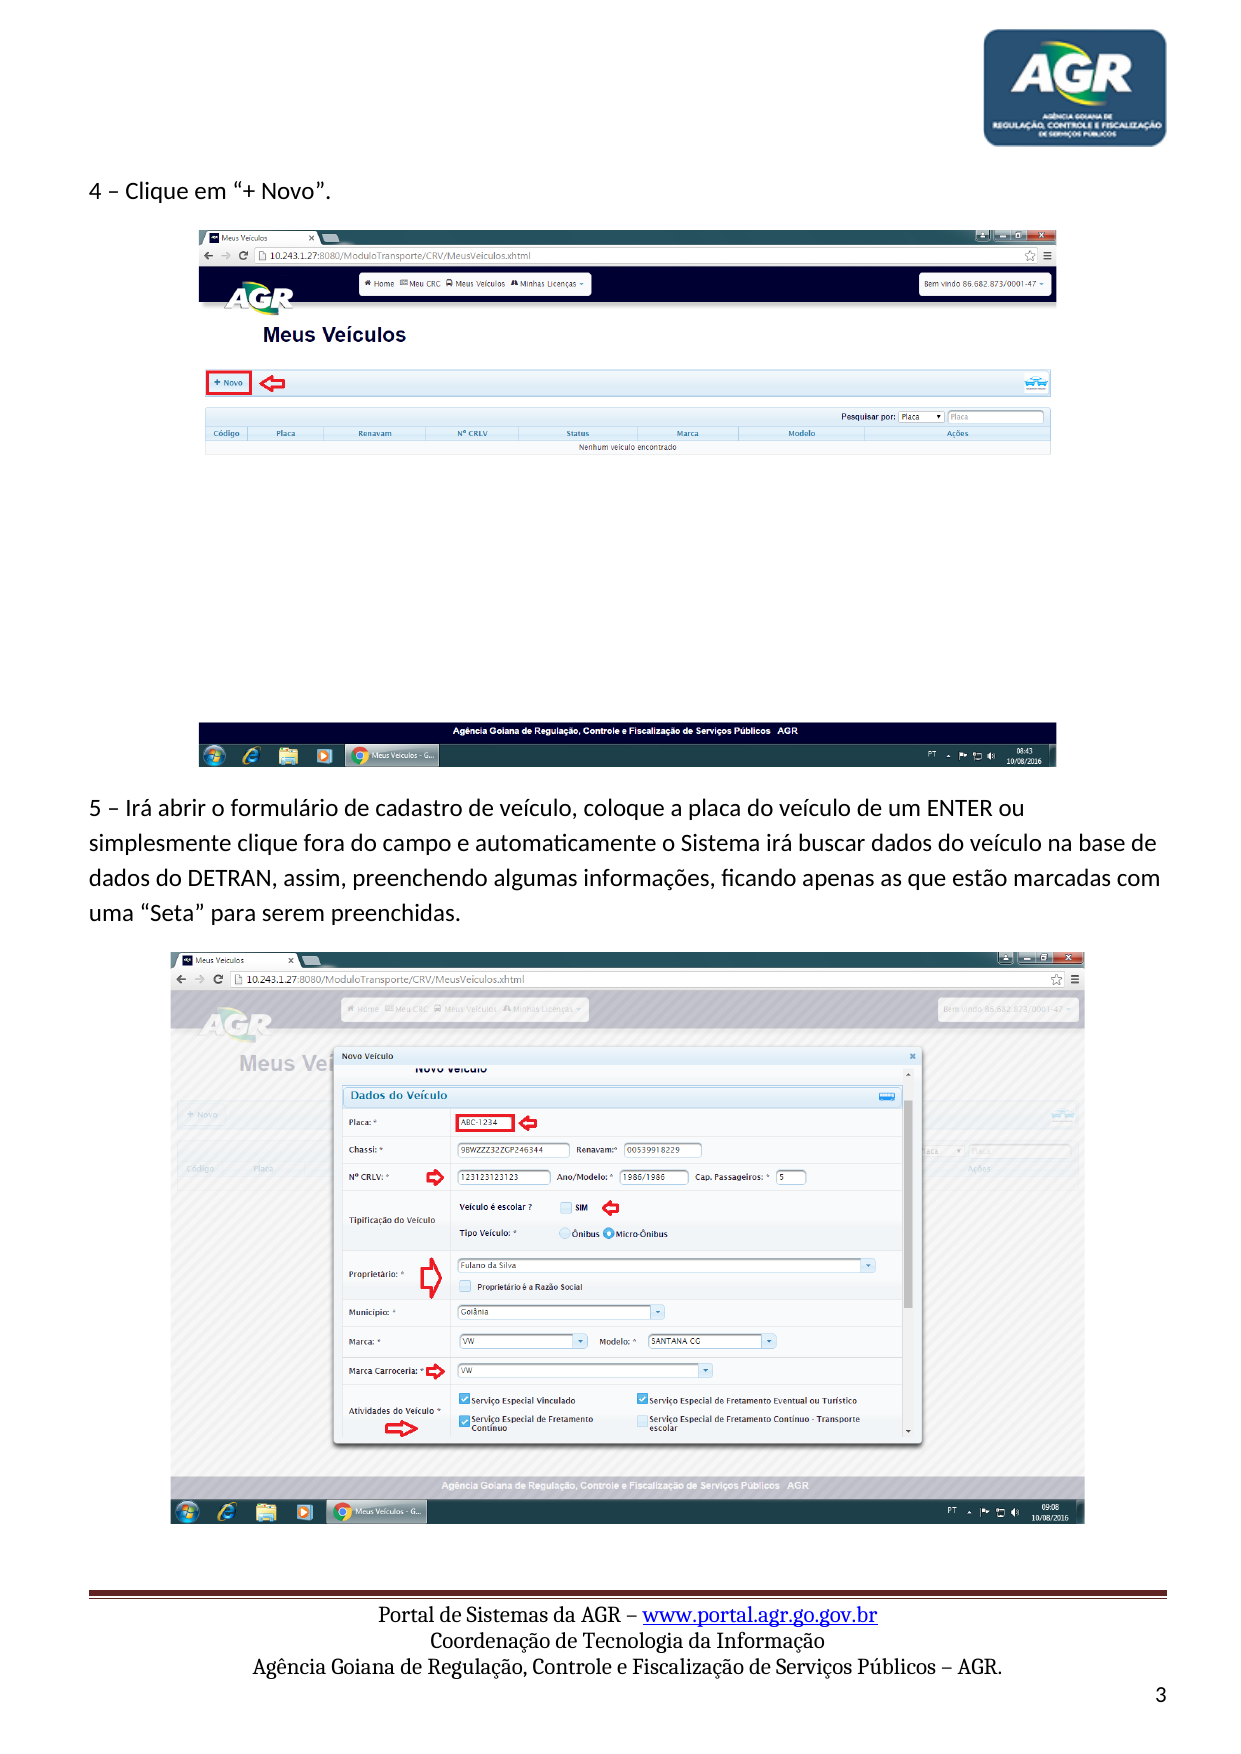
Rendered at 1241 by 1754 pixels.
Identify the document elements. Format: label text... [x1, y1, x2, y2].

text 5 – Irá abrir o formulário de cadastro de veículo, coloque a placa do veículo de um ENTER ou simplesmente clique fora do campo e automaticamente o Sistema irá buscar dados do veículo na base de dados do DETRAN, assim, preenchendo algumas informações, ficando apenas as que estão marcadas com uma “Seta” para serem preenchidas. [89, 792, 1167, 927]
picture [170, 952, 1085, 1524]
picture [198, 230, 1057, 767]
text 4 – Clique em “+ Novo”. [89, 175, 1167, 205]
picture [983, 29, 1167, 147]
